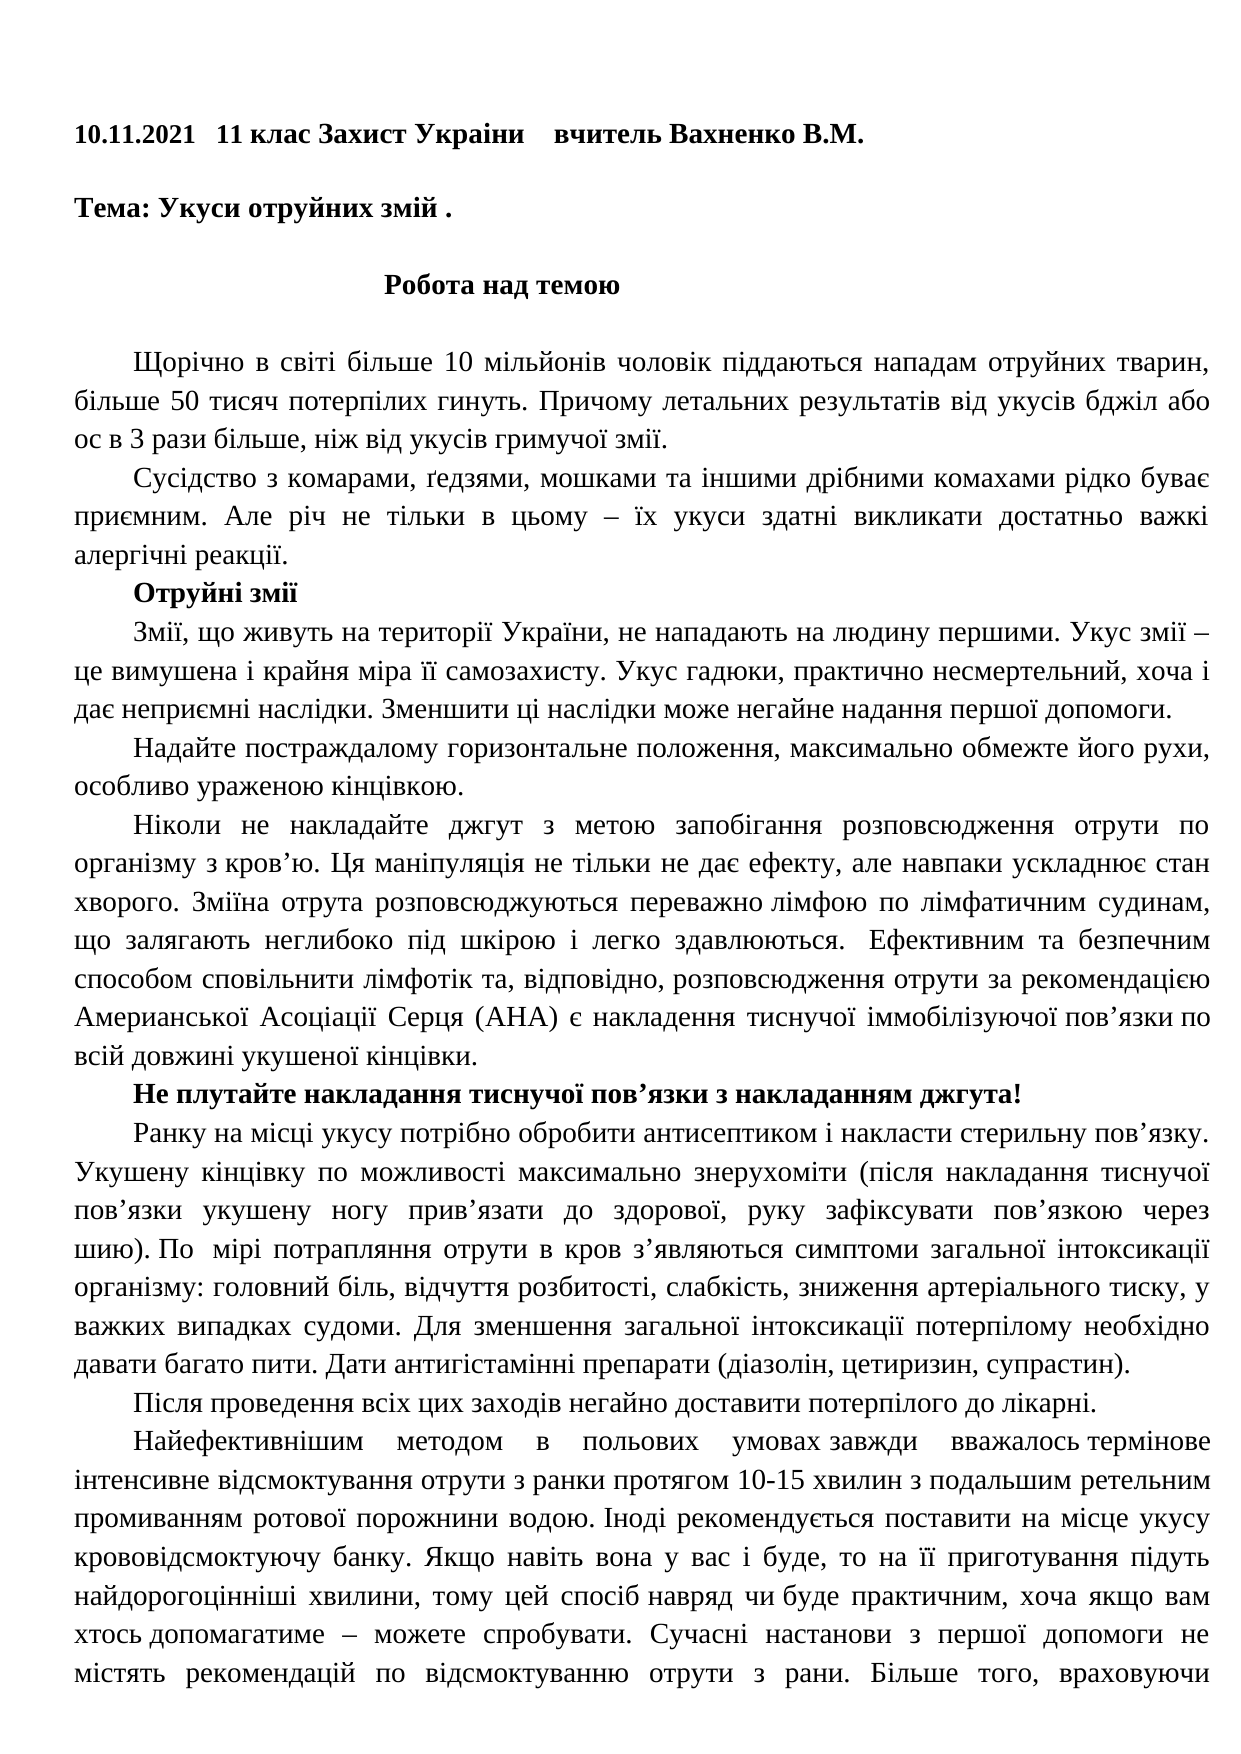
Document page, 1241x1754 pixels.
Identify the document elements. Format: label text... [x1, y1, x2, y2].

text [74, 1423, 1211, 1688]
text Отруйні змії [74, 576, 1211, 609]
text Після проведення всіх цих заходів негайно доставити потерпілого до лікарні. [74, 1385, 1211, 1418]
text Щорічно в світі більше 10 мільйонів чоловік піддаються нападам отруйних тварин, більше 50 тисяч потерпілих гинуть. Причому летальних результатів від укусів бджіл або ос в 3 рази більше, ніж від укусів гримучої змії. [74, 344, 1211, 455]
text Робота над темою [74, 267, 1211, 301]
text 10.11.2021 11 клас Захист Украiни вчитель Вахненко В.М. [74, 116, 1211, 149]
text Тема: Укуси отруйних змій . [74, 190, 1211, 224]
text Надайте постраждалому горизонтальне положення, максимально обмежте його рухи, особливо ураженою кінцівкою. [74, 730, 1211, 802]
text Не плутайте накладання тиснучої пов’язки з накладанням джгута! [74, 1077, 1211, 1110]
text Ніколи не накладайте джгут з метою запобігання розповсюдження отрути по організму з кров’ю. Ця маніпуляція не тільки не дає ефекту, але навпаки ускладнює стан хворого. Зміїна отрута розповсюджуються переважно лімфою по лімфатичним судинам, що залягають неглибоко під шкірою і легко здавлюються. Ефективним та безпечним способом сповільнити лімфотік та, відповідно, розповсюдження отрути за рекомендацією Америанської Асоціації Серця (АНА) є накладення тиснучої іммобілізуючої пов’язки по всій довжині укушеної кінцівки. [74, 807, 1211, 1072]
text Змії, що живуть на території України, не нападають на людину першими. Укус змії – це вимушена і крайня міра її самозахисту. Укус гадюки, практично несмертельний, хоча і дає неприємні наслідки. Зменшити ці наслідки може негайне надання першої допомоги. [74, 614, 1211, 725]
text Сусідство з комарами, ґедзями, мошками та іншими дрібними комахами рідко буває приємним. Але річ не тільки в цьому – їх укуси здатні викликати достатньо важкі алергічні реакції. [74, 460, 1211, 571]
text Ранку на місці укусу потрібно обробити антисептиком і накласти стерильну пов’язку. Укушену кінцівку по можливості максимально знерухоміти (після накладання тиснучої пов’язки укушену ногу прив’язати до здорової, руку зафіксувати пов’язкою через шию). По мірі потрапляння отрути в кров з’являються симптоми загальної інтоксикації організму: головний біль, відчуття розбитості, слабкість, зниження артеріального тиску, у важких випадках судоми. Для зменшення загальної інтоксикації потерпілому необхідно давати багато пити. Дати антигістамінні препарати (діазолін, цетиризин, супрастин). [74, 1115, 1211, 1380]
